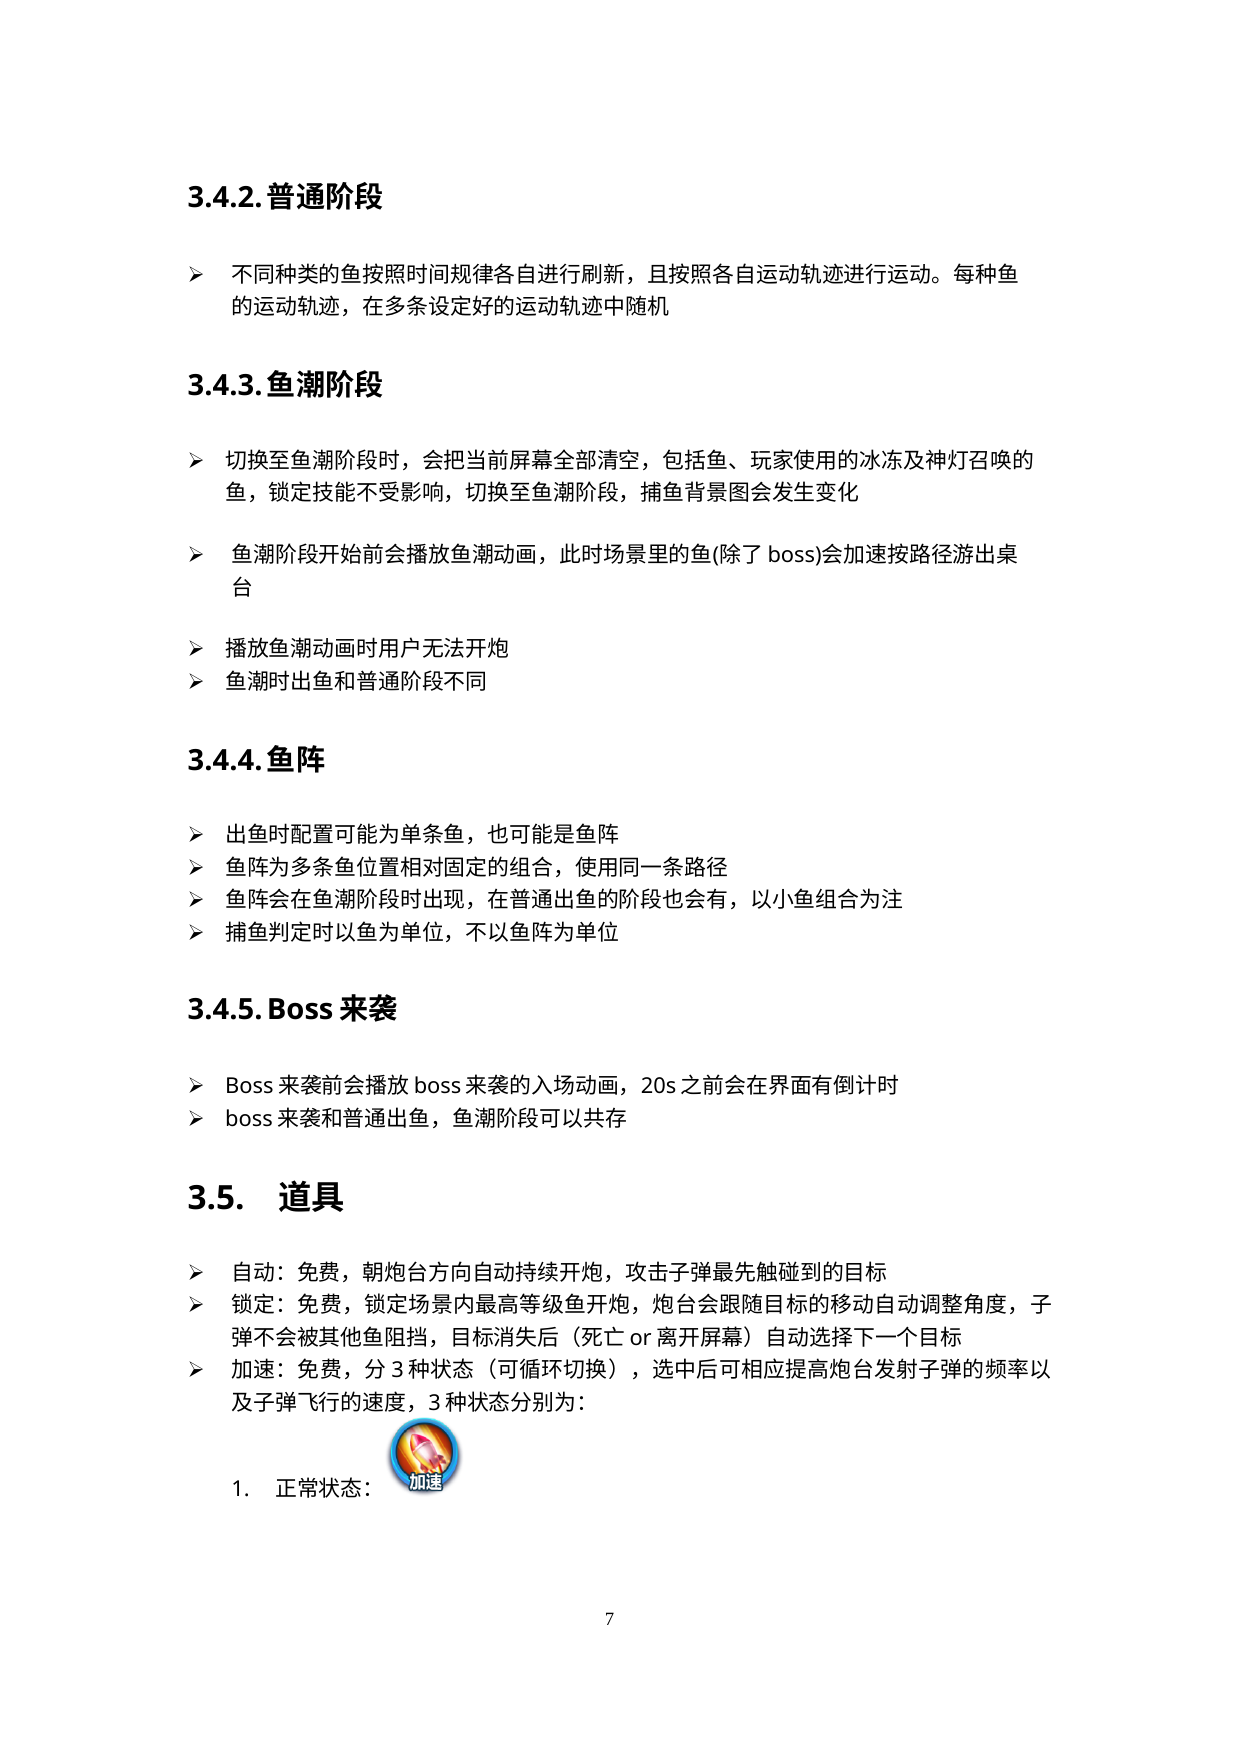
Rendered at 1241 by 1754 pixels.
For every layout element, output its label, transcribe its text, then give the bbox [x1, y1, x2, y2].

subtitle 鱼潮阶段 [187, 350, 1031, 415]
picture [384, 1417, 464, 1497]
list 锁定：免费，锁定场景内最高等级鱼开炮，炮台会跟随目标的移动自动调整角度，子弹不会被其他鱼阻挡，目标消失后（死亡or离开屏幕）自动选择下一个目标 [187, 1287, 1053, 1352]
subtitle 道具 [187, 1162, 1031, 1227]
list Boss来袭前会播放boss来袭的入场动画，20s之前会在界面有倒计时 [187, 1068, 1031, 1101]
list 自动：免费，朝炮台方向自动持续开炮，攻击子弹最先触碰到的目标 [187, 1254, 1053, 1287]
list 正常状态： [231, 1417, 1053, 1514]
list boss来袭和普通出鱼，鱼潮阶段可以共存 [187, 1101, 1031, 1133]
subtitle Boss来袭 [187, 974, 1031, 1039]
list 出鱼时配置可能为单条鱼，也可能是鱼阵 [187, 817, 1053, 849]
list 加速：免费，分3种状态（可循环切换），选中后可相应提高炮台发射子弹的频率以及子弹飞行的速度，3种状态分别为： [187, 1352, 1053, 1417]
list 鱼阵会在鱼潮阶段时出现，在普通出鱼的阶段也会有，以小鱼组合为注 [187, 882, 1053, 914]
subtitle 鱼阵 [187, 725, 1031, 790]
list 捕鱼判定时以鱼为单位，不以鱼阵为单位 [187, 914, 1053, 947]
list 鱼阵为多条鱼位置相对固定的组合，使用同一条路径 [187, 849, 1053, 882]
list 切换至鱼潮阶段时，会把当前屏幕全部清空，包括鱼、玩家使用的冰冻及神灯召唤的鱼，锁定技能不受影响，切换至鱼潮阶段，捕鱼背景图会发生变化 [187, 442, 1053, 507]
list 鱼潮阶段开始前会播放鱼潮动画，此时场景里的鱼(除了boss)会加速按路径游出桌台 [187, 537, 1031, 602]
subtitle 普通阶段 [187, 162, 1031, 227]
list 播放鱼潮动画时用户无法开炮 [187, 631, 1031, 663]
list 鱼潮时出鱼和普通阶段不同 [187, 663, 1031, 696]
list 不同种类的鱼按照时间规律各自进行刷新，且按照各自运动轨迹进行运动。每种鱼的运动轨迹，在多条设定好的运动轨迹中随机 [187, 256, 1031, 321]
